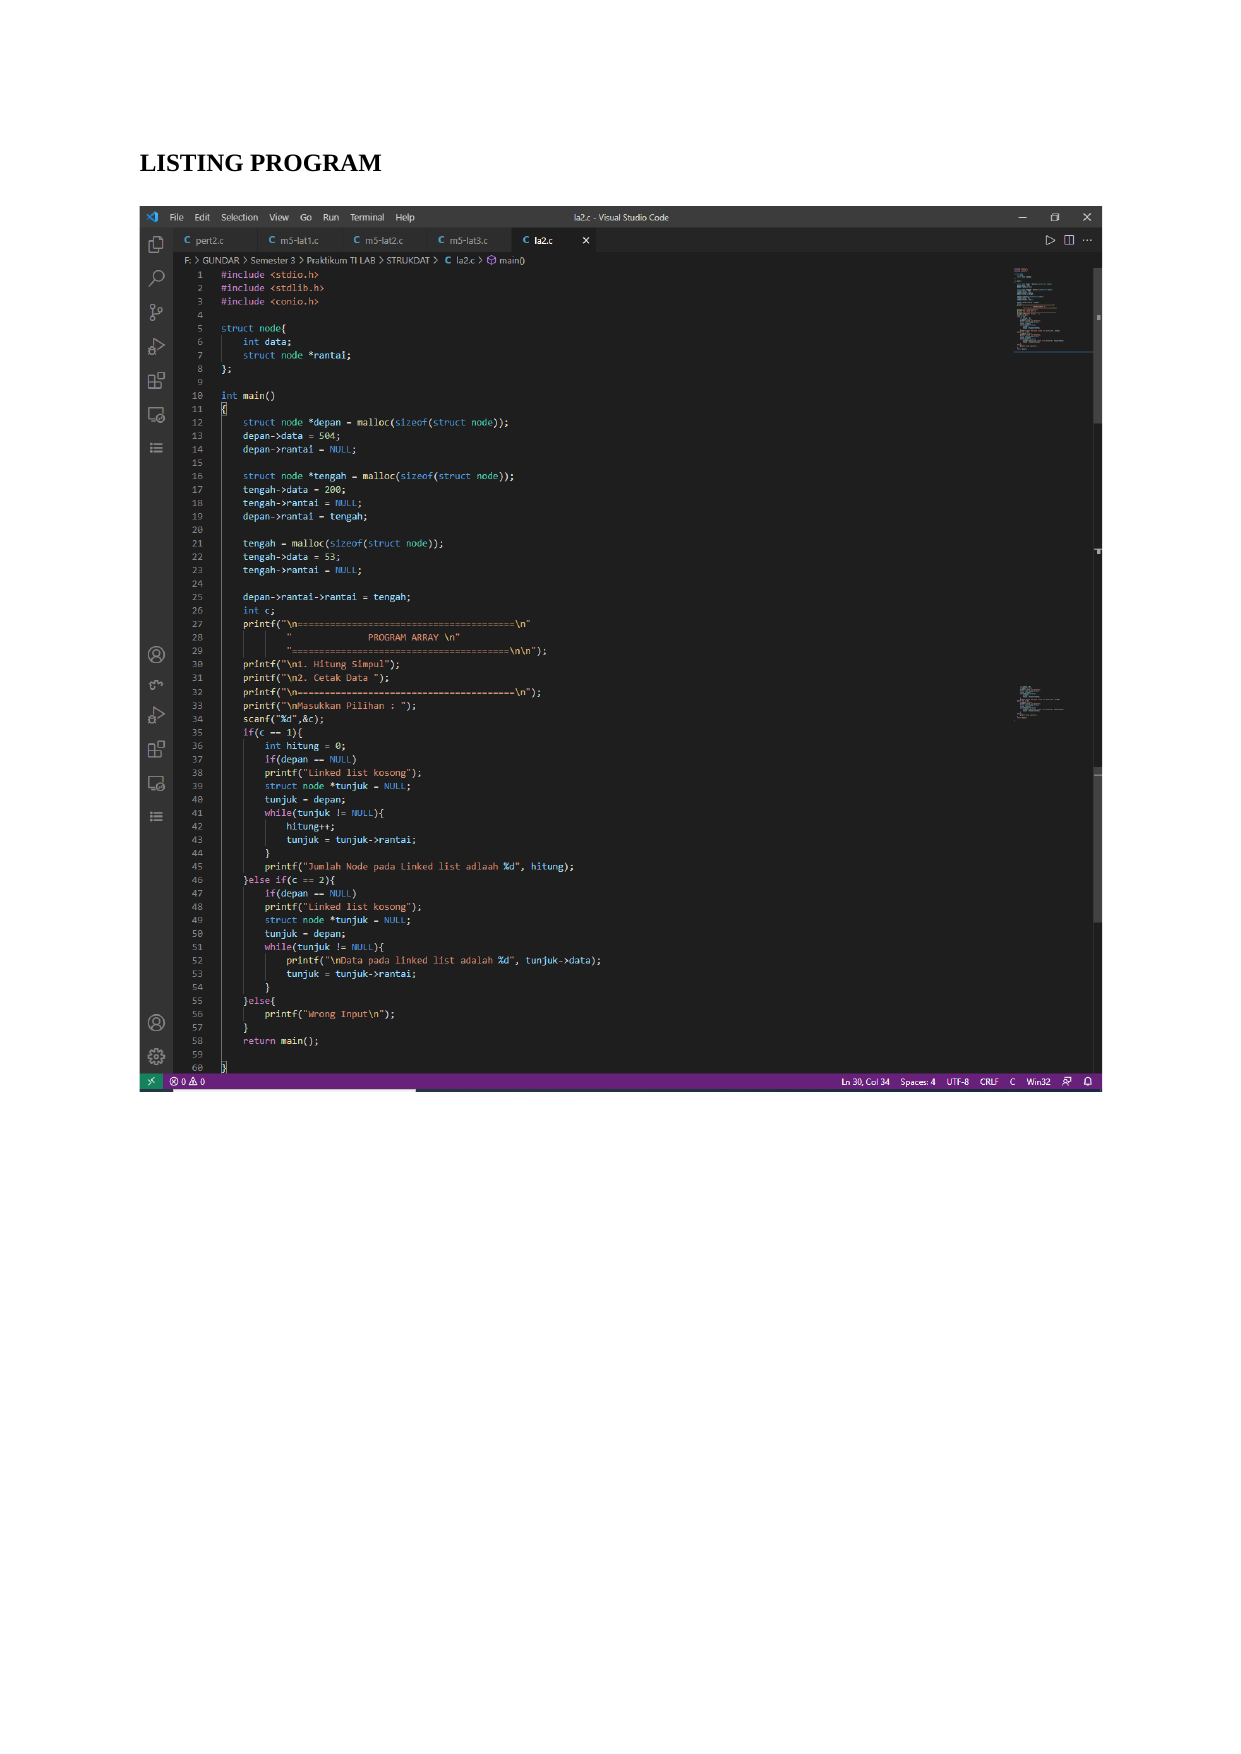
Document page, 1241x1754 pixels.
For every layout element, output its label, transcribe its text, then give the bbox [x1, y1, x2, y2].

text LISTING PROGRAM [139, 148, 1103, 177]
picture [139, 206, 1103, 1092]
